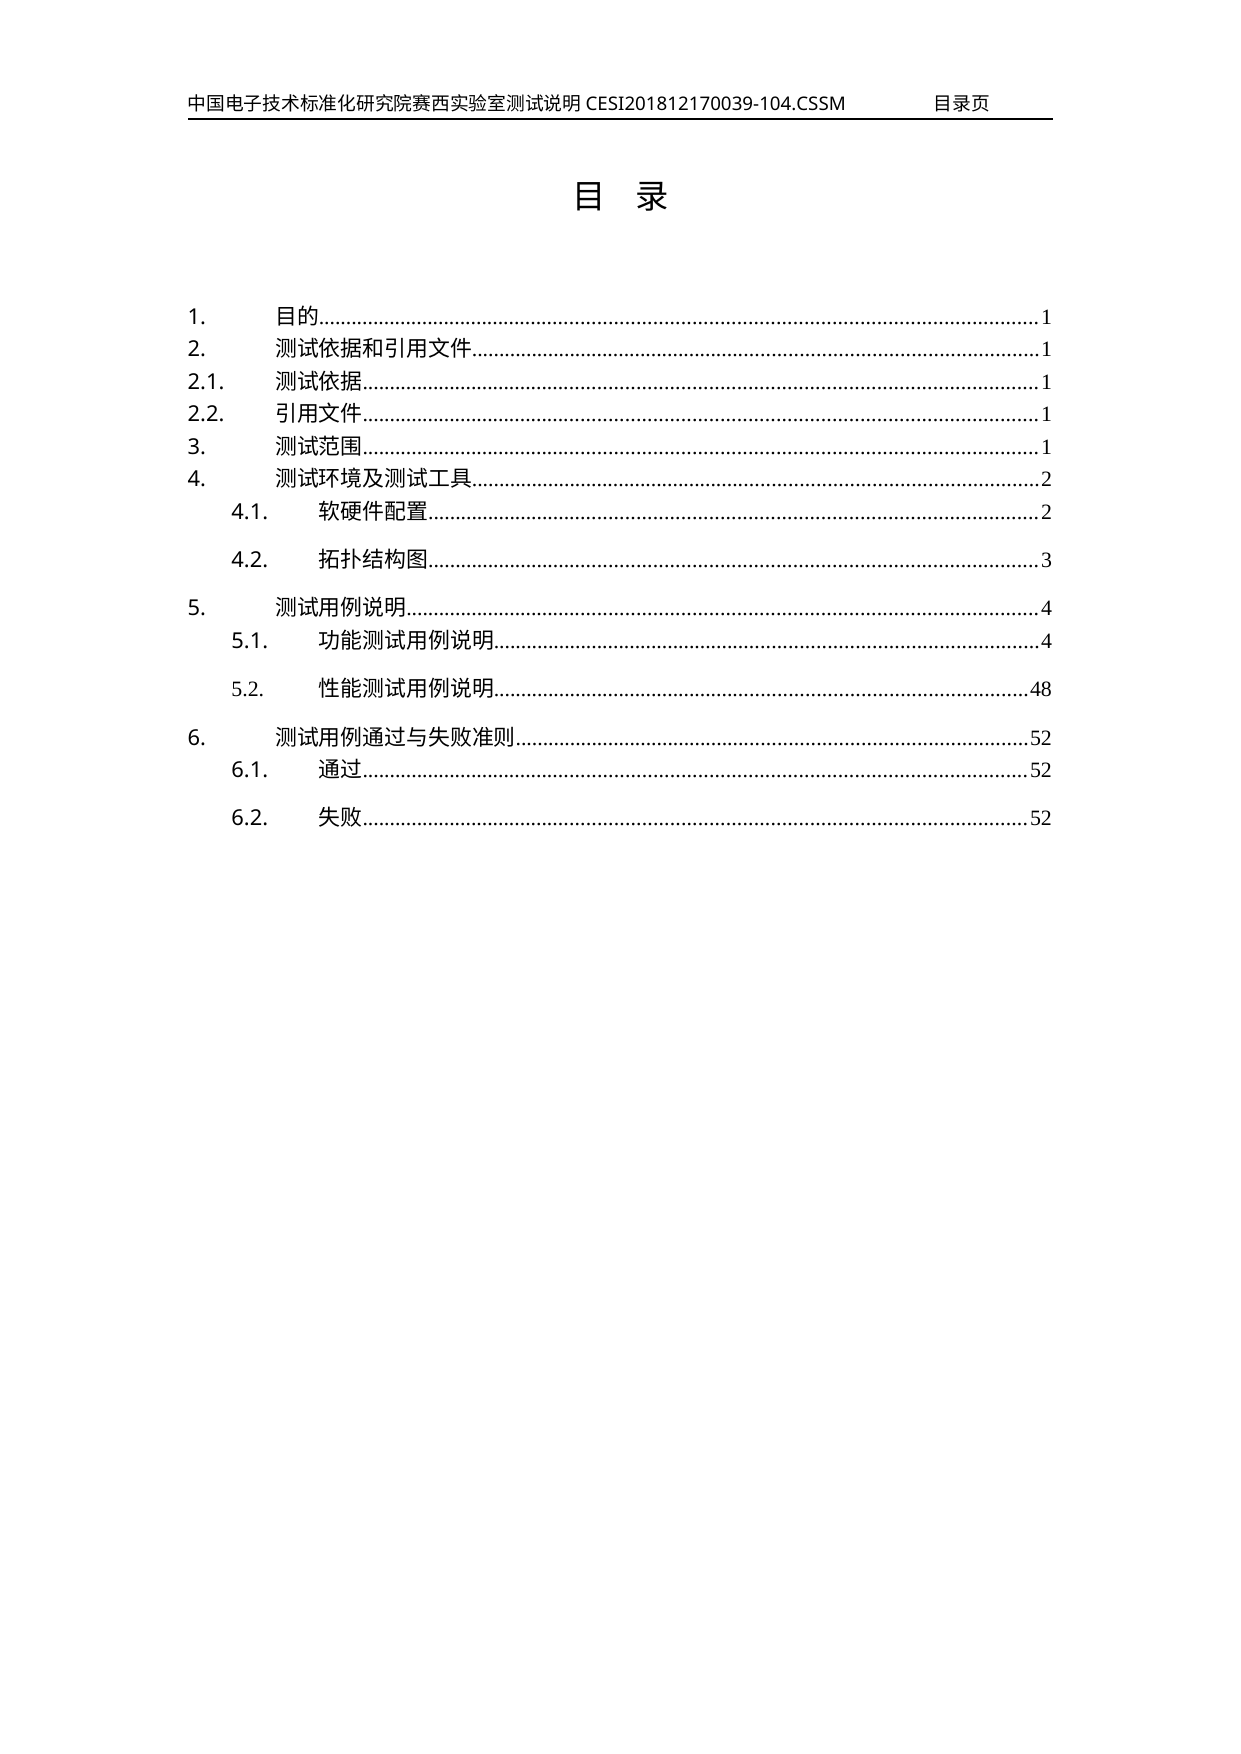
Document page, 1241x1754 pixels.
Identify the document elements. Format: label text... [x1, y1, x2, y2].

text 6.2. 失败 52 [231, 800, 1053, 833]
text 2. 测试依据和引用文件 1 [187, 331, 1053, 363]
text 4.2. 拓扑结构图 3 [231, 542, 1053, 574]
text 5.2. 性能测试用例说明 48 [231, 671, 1053, 703]
text 2.2. 引用文件 1 [187, 396, 1053, 428]
text 2.1. 测试依据 1 [187, 363, 1053, 396]
text 6. 测试用例通过与失败准则 52 [187, 719, 1053, 752]
text 1. 目的 1 [187, 298, 1053, 331]
text 5. 测试用例说明 4 [187, 590, 1053, 623]
text 目 录 [187, 162, 1053, 227]
text 4. 测试环境及测试工具 2 [187, 461, 1053, 493]
text 5.1. 功能测试用例说明 4 [231, 623, 1053, 655]
text 3. 测试范围 1 [187, 428, 1053, 461]
text 6.1. 通过 52 [231, 752, 1053, 784]
text 4.1. 软硬件配置 2 [231, 493, 1053, 526]
